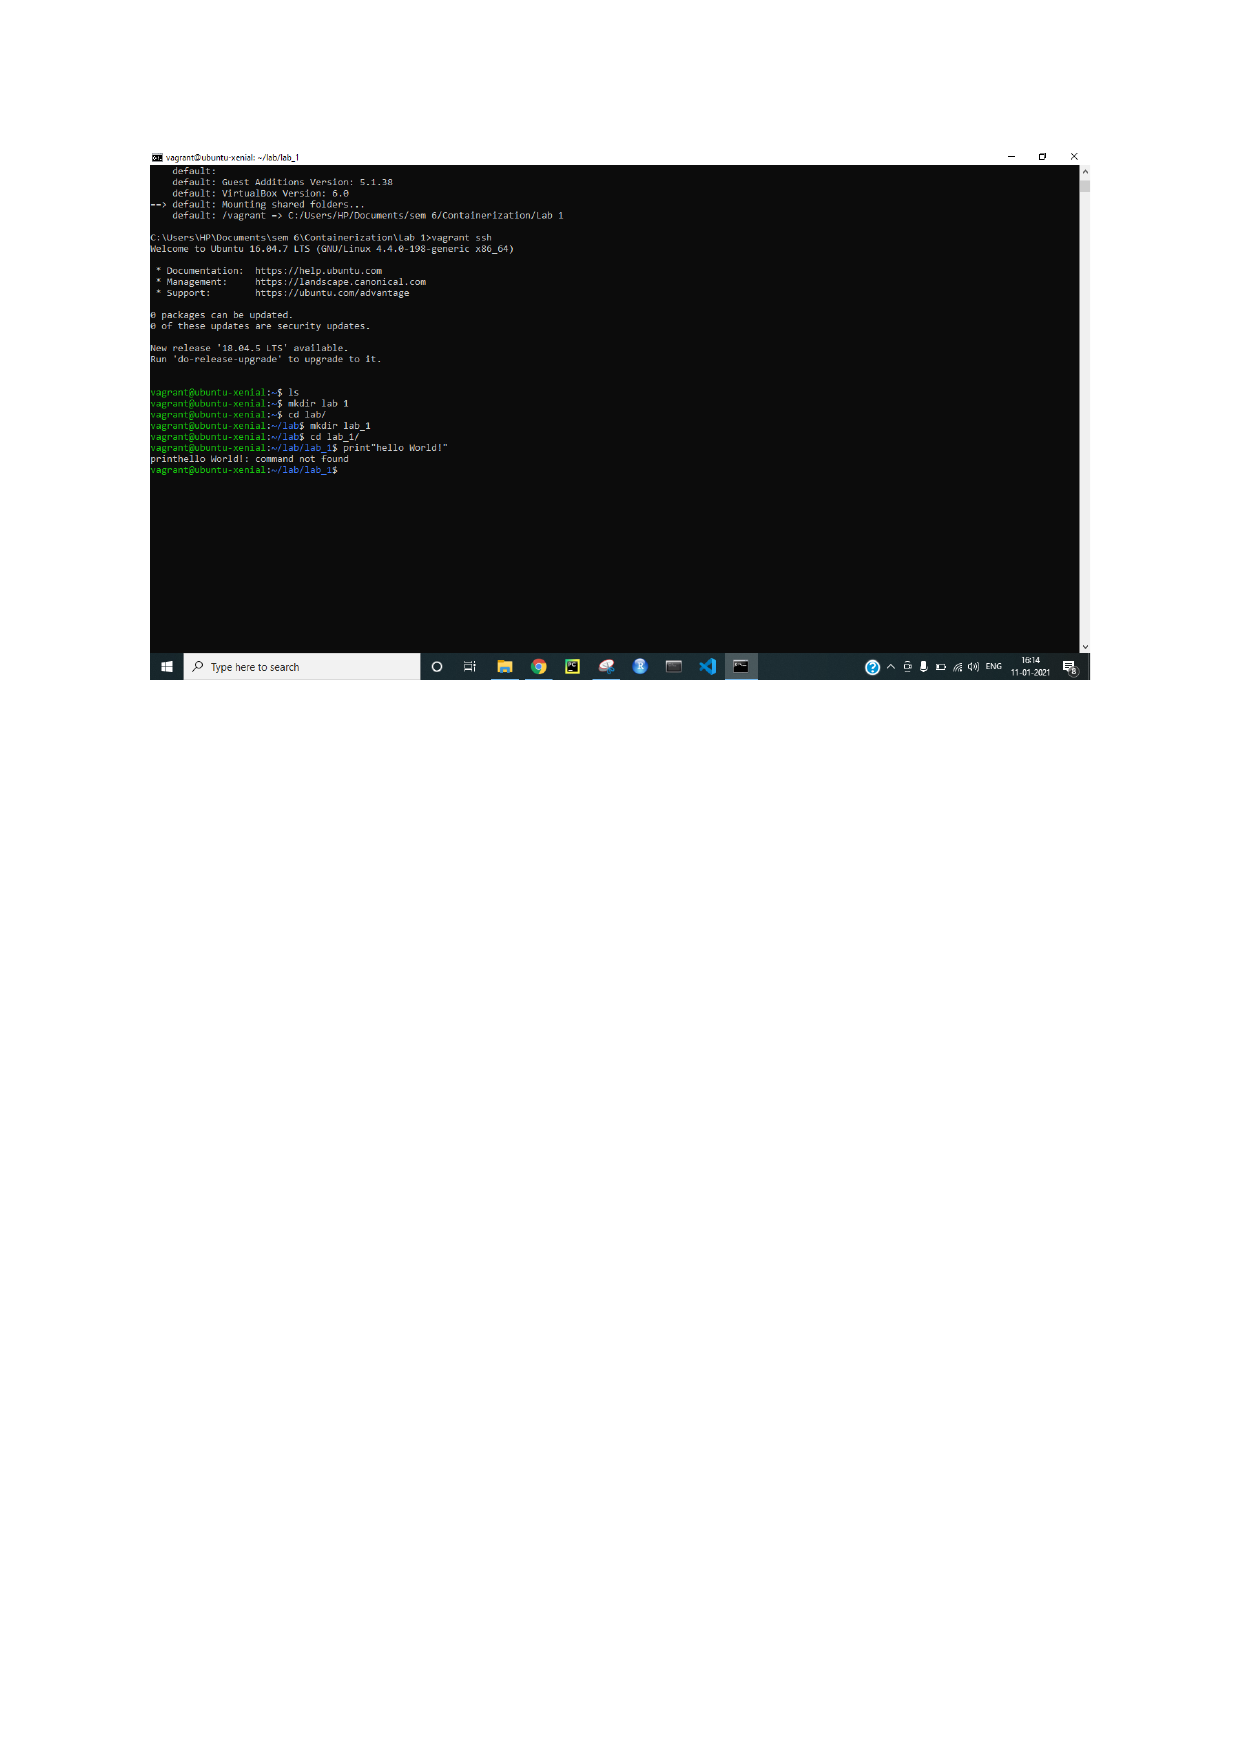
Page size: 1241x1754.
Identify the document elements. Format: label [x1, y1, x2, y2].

picture [150, 150, 1091, 680]
